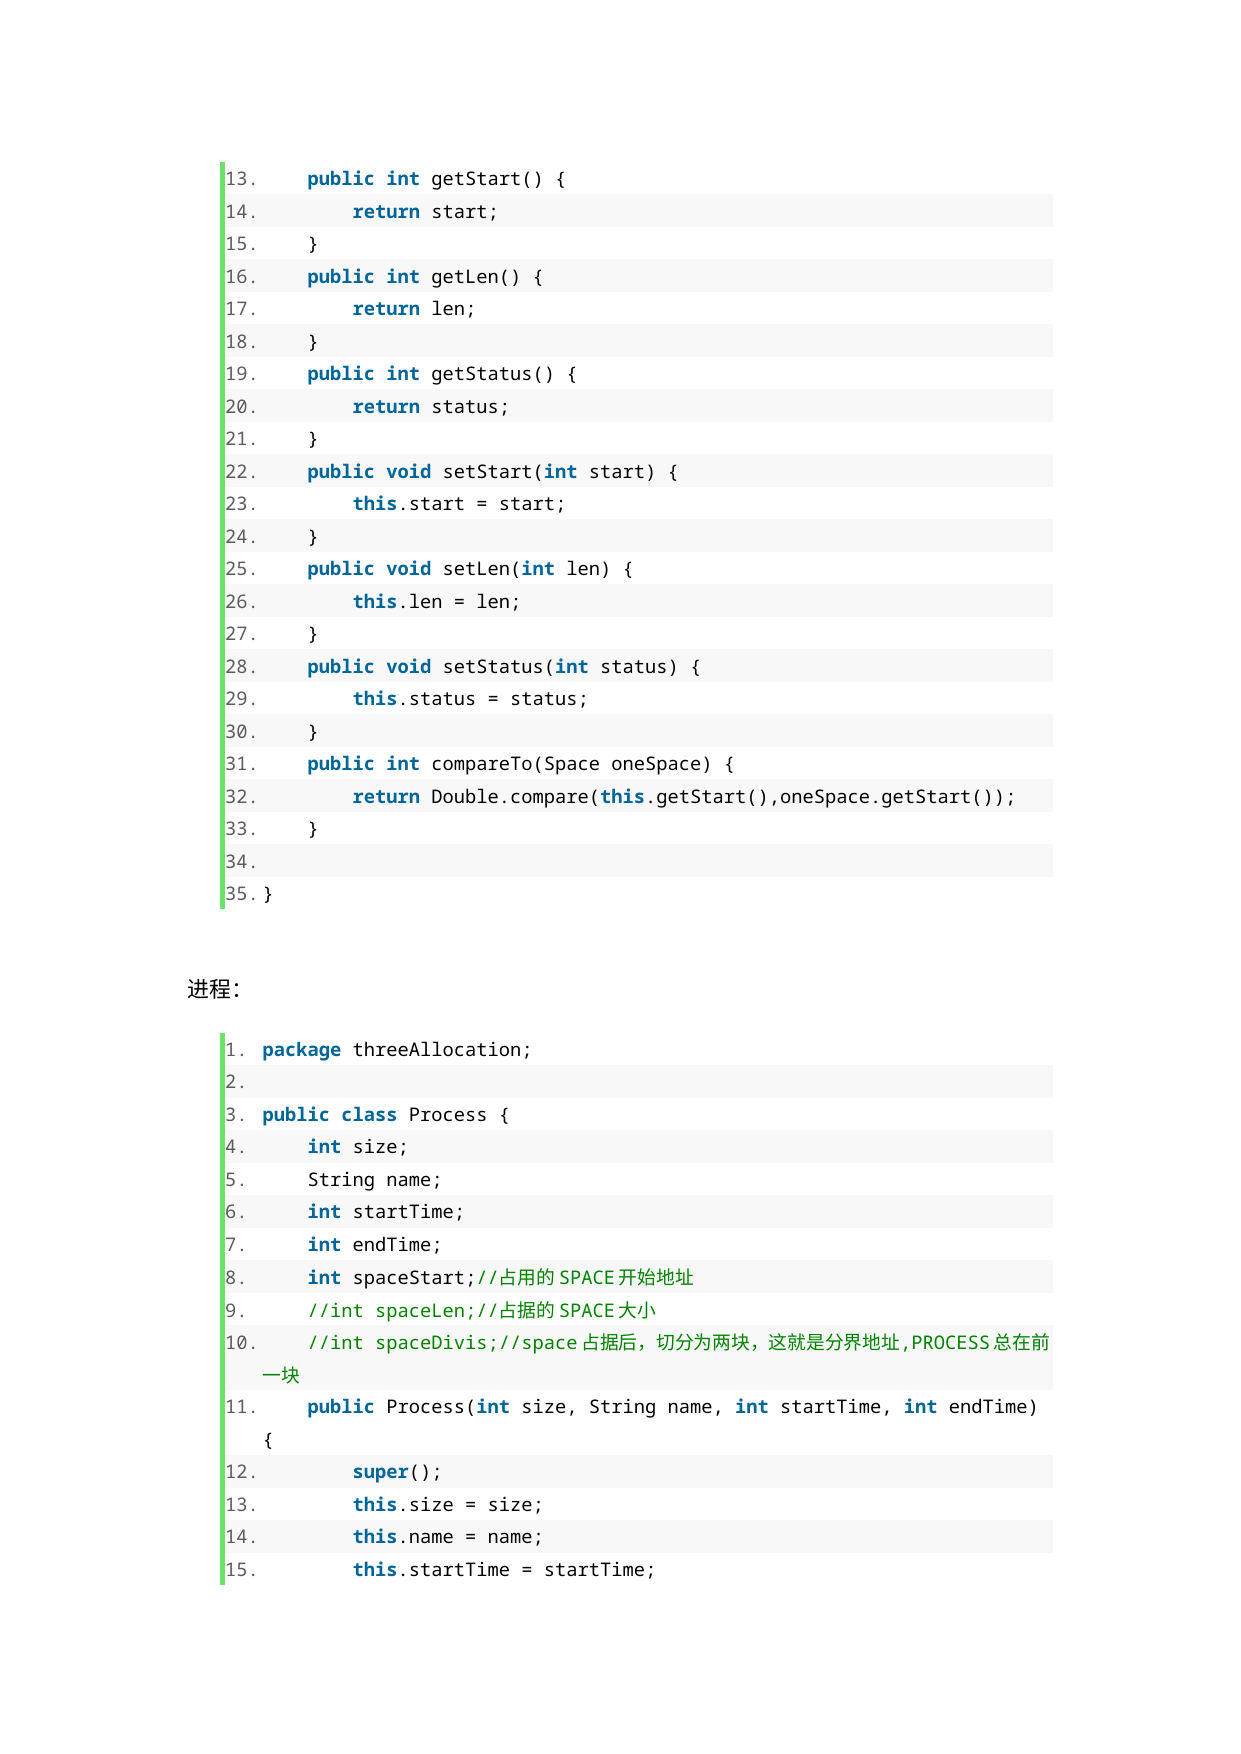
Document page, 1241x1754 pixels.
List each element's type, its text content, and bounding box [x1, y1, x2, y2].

list } [225, 714, 1053, 747]
list return start; [225, 194, 1053, 227]
list String name; [225, 1163, 1053, 1195]
list } [225, 877, 1053, 909]
list int startTime; [225, 1195, 1053, 1228]
list int endTime; [225, 1228, 1053, 1260]
list return Double.compare(this.getStart(),oneSpace.getStart()); [225, 779, 1053, 812]
list } [225, 227, 1053, 259]
list super(); [225, 1455, 1053, 1488]
list } [225, 812, 1053, 844]
list this.start = start; [225, 487, 1053, 519]
list } [225, 519, 1053, 552]
list public int getStatus() { [225, 357, 1053, 389]
list int size; [225, 1130, 1053, 1163]
list public void setStart(int start) { [225, 454, 1053, 487]
list return len; [225, 292, 1053, 324]
list public int getLen() { [225, 259, 1053, 292]
list this.len = len; [225, 584, 1053, 617]
list this.size = size; [225, 1488, 1053, 1520]
list } [225, 422, 1053, 454]
list this.name = name; [225, 1520, 1053, 1553]
list public int compareTo(Space oneSpace) { [225, 747, 1053, 779]
list public Process(int size, String name, int startTime, int endTime) { [225, 1390, 1053, 1455]
list this.startTime = startTime; [225, 1553, 1053, 1585]
text 进程： [187, 971, 1053, 1004]
list //int spaceLen;//占据的SPACE大小 [225, 1293, 1053, 1325]
list public void setStatus(int status) { [225, 649, 1053, 682]
list } [225, 617, 1053, 649]
list this.status = status; [225, 682, 1053, 714]
list public int getStart() { [225, 162, 1053, 194]
list public void setLen(int len) { [225, 552, 1053, 584]
list int spaceStart;//占用的SPACE开始地址 [225, 1260, 1053, 1293]
list } [225, 324, 1053, 357]
list return status; [225, 389, 1053, 422]
list package threeAllocation; [225, 1033, 1053, 1065]
list //int spaceDivis;//space占据后，切分为两块，这就是分界地址,PROCESS总在前一块 [225, 1325, 1053, 1390]
list public class Process { [225, 1098, 1053, 1130]
